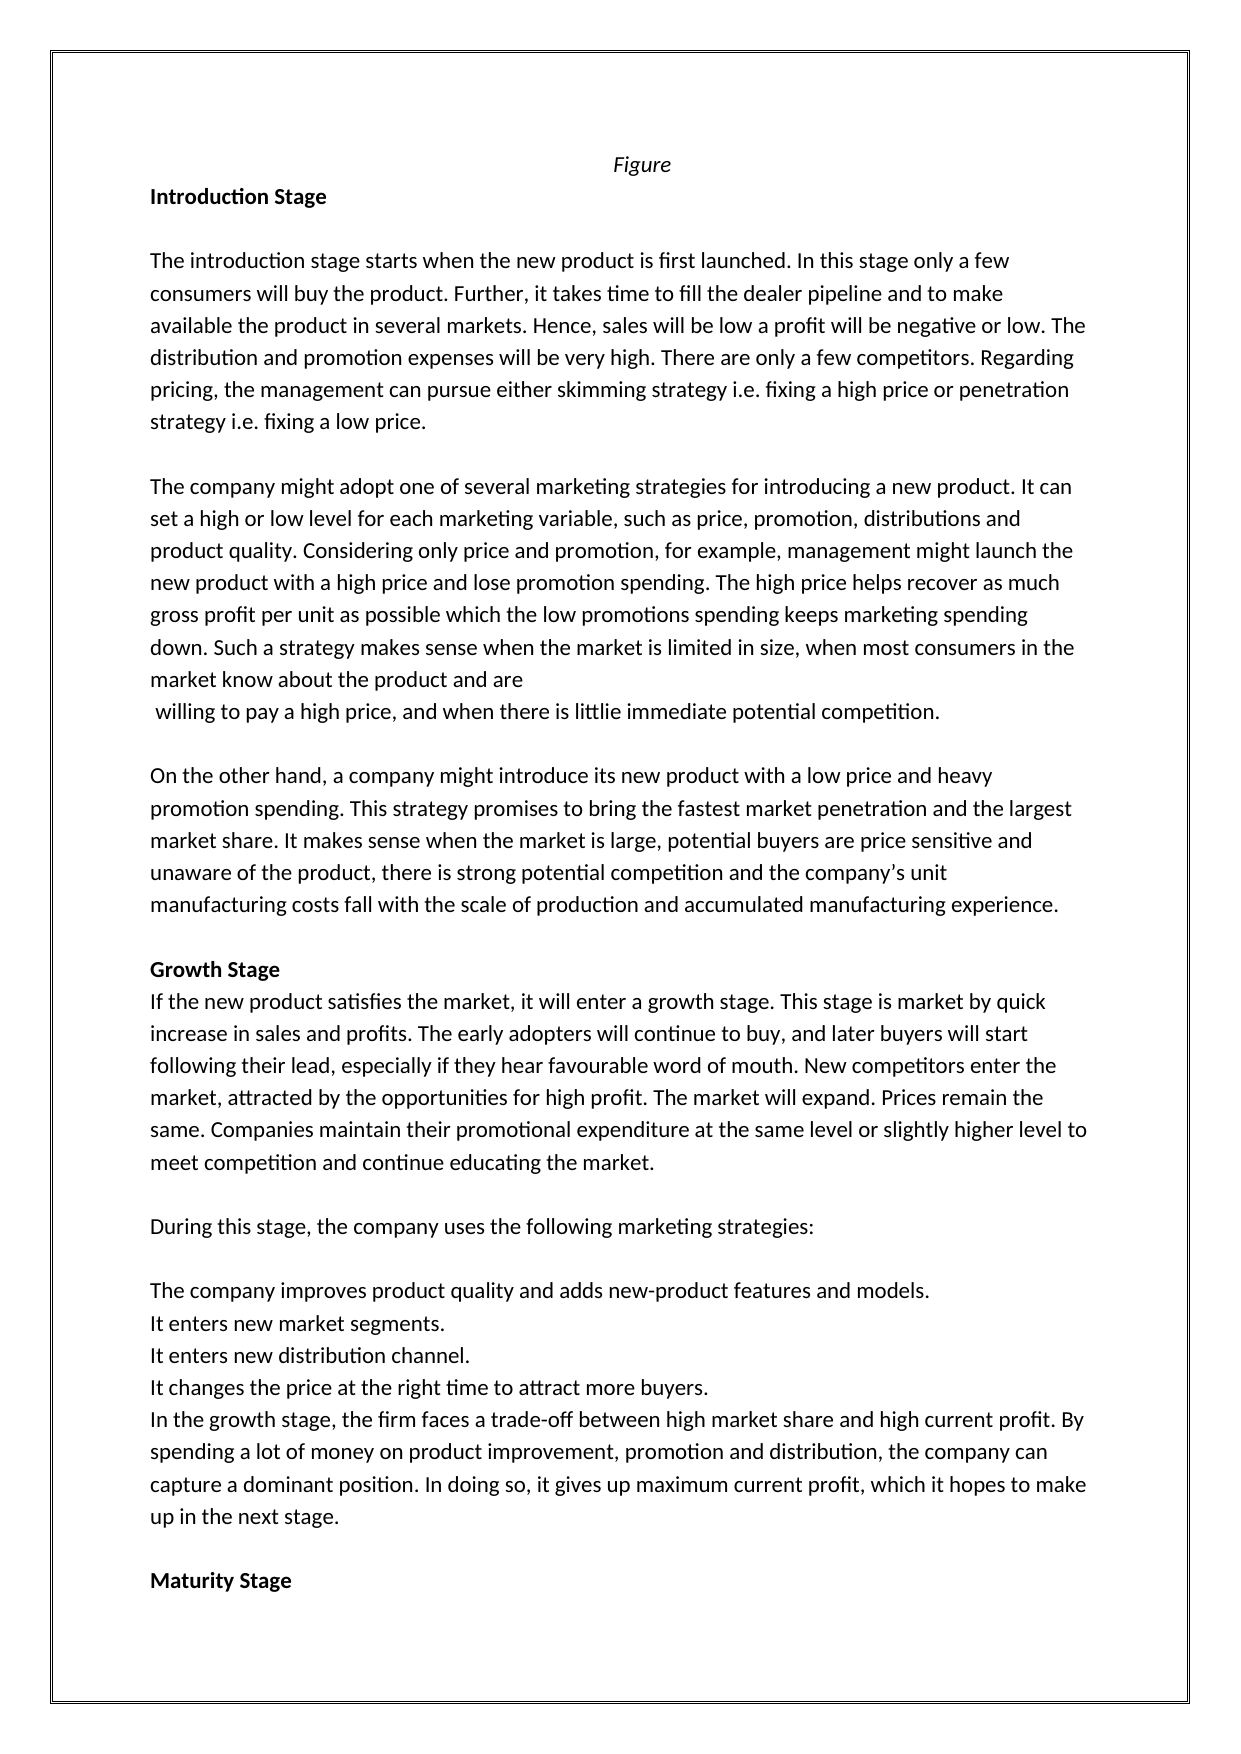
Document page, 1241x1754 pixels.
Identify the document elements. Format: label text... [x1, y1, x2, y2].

text Maturity Stage [150, 1566, 1090, 1594]
text Figure [300, 150, 1090, 178]
text It enters new market segments. [150, 1309, 1090, 1337]
text It changes the price at the right time to attract more buyers. [150, 1373, 1090, 1401]
text If the new product satisfies the market, it will enter a growth stage. This stage is market by quick increase in sales and profits. The early adopters will continue to buy, and later buyers will start following their lead, especially if they hear favourable word of mouth. New competitors enter the market, attracted by the opportunities for high profit. The market will expand. Prices remain the same. Companies maintain their promotional expenditure at the same level or slightly higher level to meet competition and continue educating the market. [150, 987, 1090, 1176]
text During this stage, the company uses the following marketing strategies: [150, 1212, 1090, 1240]
text The company might adopt one of several marketing strategies for introducing a new product. It can set a high or low level for each marketing variable, such as price, promotion, distributions and product quality. Considering only price and promotion, for example, management might launch the new product with a high price and lose promotion spending. The high price helps recover as much gross profit per unit as possible which the low promotions spending keeps marketing spending down. Such a strategy makes sense when the market is limited in size, when most consumers in the market know about the product and are [150, 472, 1090, 693]
text The introduction stage starts when the new product is first launched. In this stage only a few consumers will buy the product. Further, it takes time to fill the dealer pipeline and to make available the product in several markets. Hence, sales will be low a profit will be negative or low. The distribution and promotion expenses will be very high. There are only a few competitors. Regarding pricing, the management can pursue either skimming strategy i.e. fixing a high price or penetration strategy i.e. fixing a low price. [150, 247, 1090, 436]
text It enters new distribution channel. [150, 1341, 1090, 1369]
text The company improves product quality and adds new-product features and models. [150, 1277, 1090, 1304]
text In the growth stage, the firm faces a trade-off between high market share and high current profit. By spending a lot of money on product improvement, promotion and distribution, the company can capture a dominant position. In doing so, it gives up maximum current profit, which it hopes to make up in the next stage. [150, 1405, 1090, 1530]
text Introduction Stage [150, 182, 1090, 210]
text Growth Stage [150, 955, 1090, 983]
text On the other hand, a company might introduce its new product with a low price and heavy promotion spending. This strategy promises to bring the fastest market penetration and the largest market share. It makes sense when the market is large, potential buyers are price sensitive and unaware of the product, there is strong potential competition and the company’s unit manufacturing costs fall with the scale of production and accumulated manufacturing experience. [150, 762, 1090, 918]
text willing to pay a high price, and when there is littlie immediate potential competition. [150, 697, 1090, 725]
